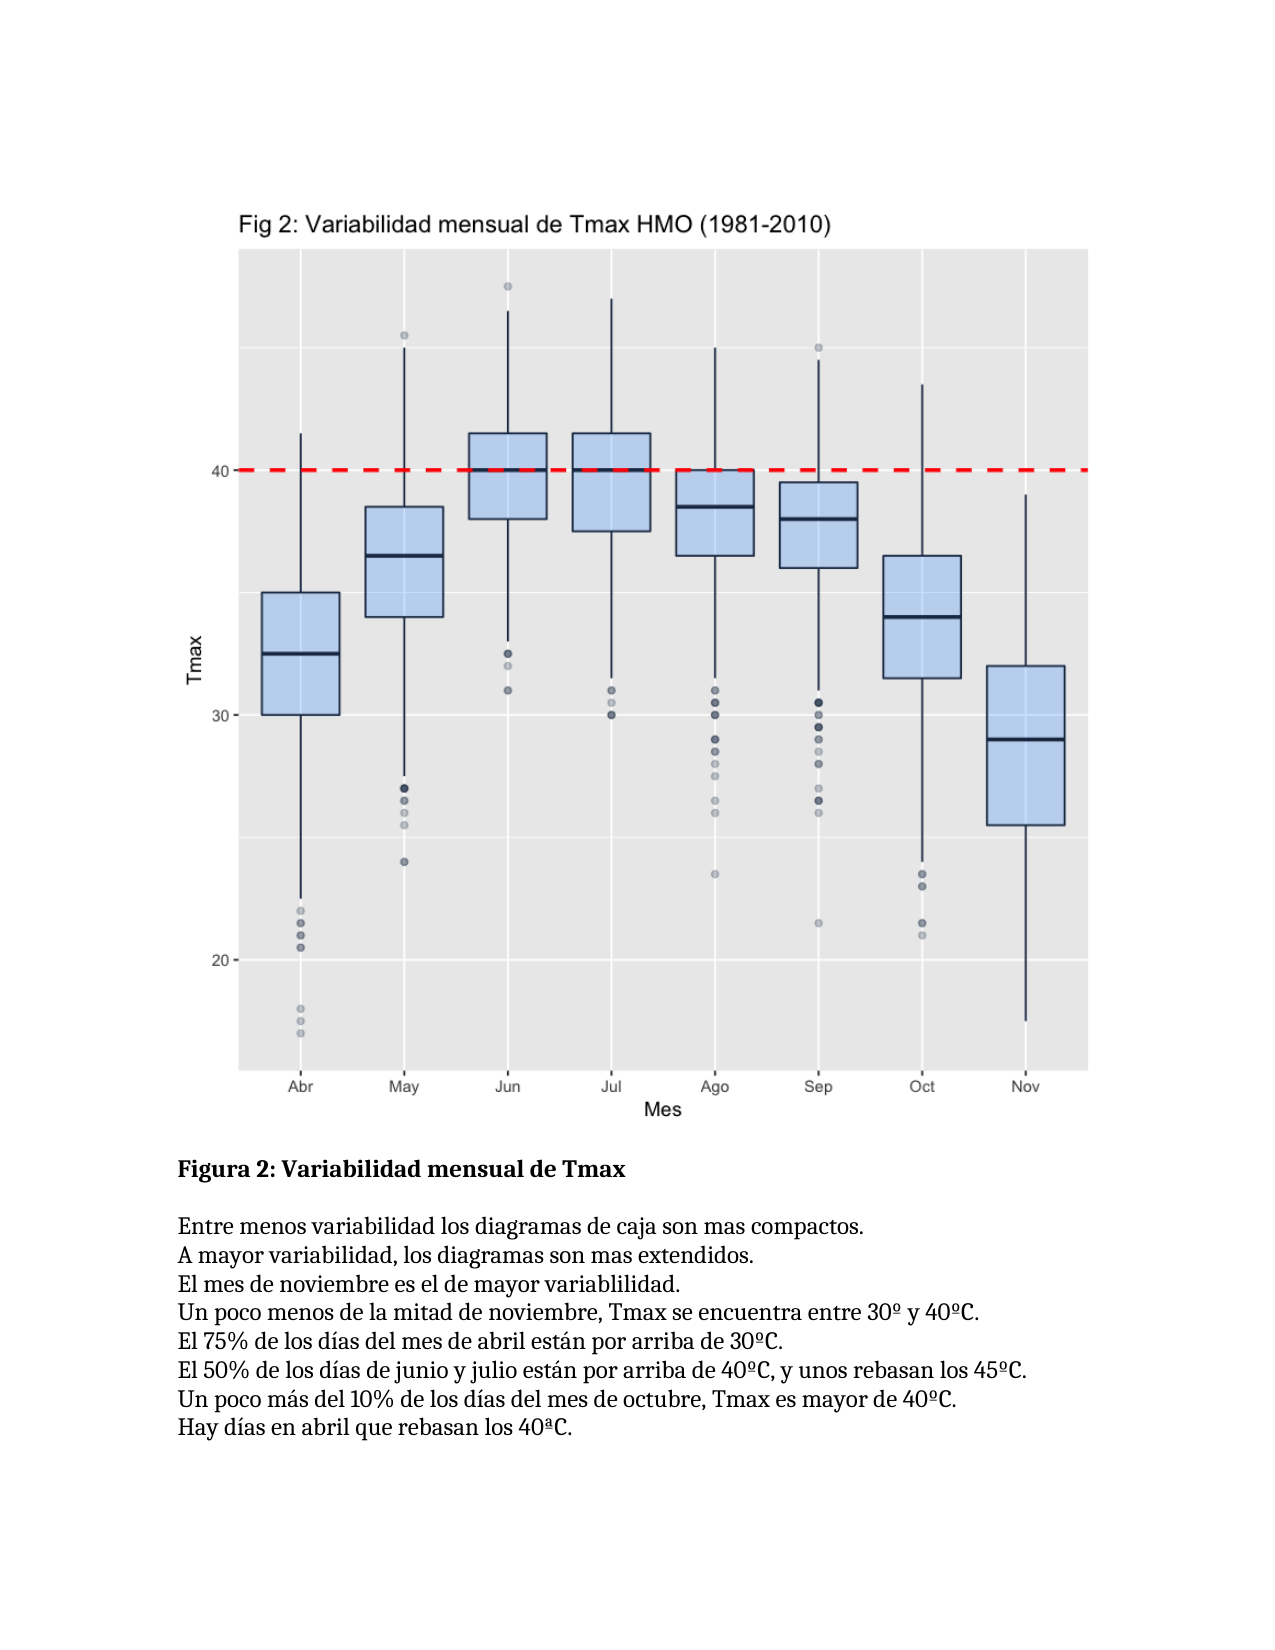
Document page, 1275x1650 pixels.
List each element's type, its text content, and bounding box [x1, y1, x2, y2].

text Un poco más del 10% de los días del mes de octubre, Tmax es mayor de 40ºC. [177, 1384, 1098, 1413]
text Figura 2: Variabilidad mensual de Tmax [177, 1154, 1098, 1183]
text Un poco menos de la mitad de noviembre, Tmax se encuentra entre 30º y 40ºC. [177, 1298, 1098, 1327]
text El mes de noviembre es el de mayor variablilidad. [177, 1269, 1098, 1298]
text El 75% de los días del mes de abril están por arriba de 30ºC. [177, 1327, 1098, 1356]
picture [177, 205, 1098, 1126]
text El 50% de los días de junio y julio están por arriba de 40ºC, y unos rebasan los 45ºC. [177, 1356, 1098, 1384]
text A mayor variabilidad, los diagramas son mas extendidos. [177, 1241, 1098, 1269]
text Hay días en abril que rebasan los 40ªC.n de Tmax para Hermosillo (2011-2016)de 40ºC40ºC encuentra entre 30º y 40ºC. [177, 1413, 1098, 1442]
text Entre menos variabilidad los diagramas de caja son mas compactos. [177, 1212, 1098, 1241]
